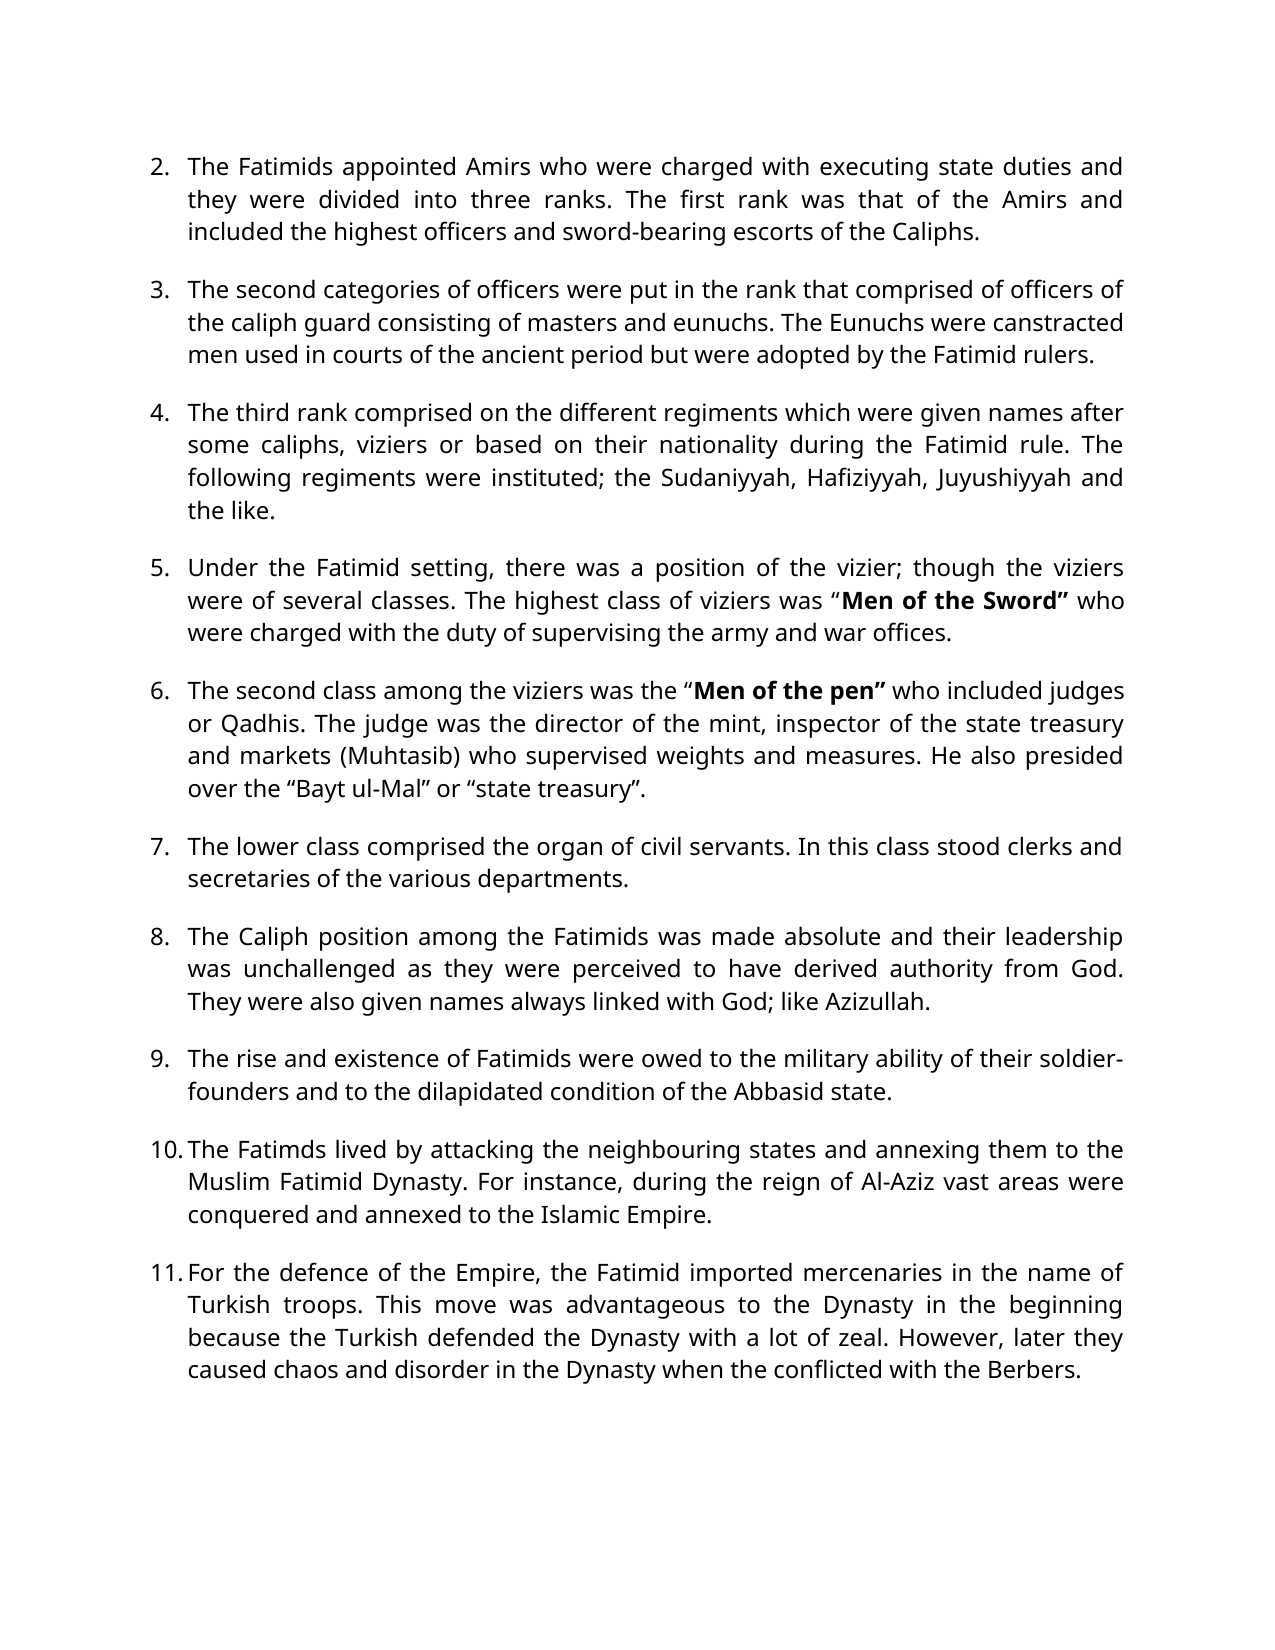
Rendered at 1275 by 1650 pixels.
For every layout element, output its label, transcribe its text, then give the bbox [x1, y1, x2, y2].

text 6. The second class among the viziers was the “Men of the pen” who included judges or Qadhis. The judge was the director of the mint, inspector of the state treasury and markets (Muhtasib) who supervised weights and measures. He also presided over the “Bayt ul-Mal” or “state treasury”. [150, 674, 1125, 804]
text 4. The third rank comprised on the different regiments which were given names after some caliphs, viziers or based on their nationality during the Fatimid rule. The following regiments were instituted; the Sudaniyyah, Hafiziyyah, Juyushiyyah and the like. [150, 396, 1125, 526]
text 7. The lower class comprised the organ of civil servants. In this class stood clerks and secretaries of the various departments. [150, 829, 1125, 894]
text 11. For the defence of the Empire, the Fatimid imported mercenaries in the name of Turkish troops. This move was advantageous to the Dynasty in the beginning because the Turkish defended the Dynasty with a lot of zeal. However, later they caused chaos and disorder in the Dynasty when the conflicted with the Berbers. [150, 1255, 1125, 1386]
text 9. The rise and existence of Fatimids were owed to the military ability of their soldier-founders and to the dilapidated condition of the Abbasid state. [150, 1042, 1125, 1107]
text 8. The Caliph position among the Fatimids was made absolute and their leadership was unchallenged as they were perceived to have derived authority from God. They were also given names always linked with God; like Azizullah. [150, 919, 1125, 1017]
text 10. The Fatimds lived by attacking the neighbouring states and annexing them to the Muslim Fatimid Dynasty. For instance, during the reign of Al-Aziz vast areas were conquered and annexed to the Islamic Empire. [150, 1132, 1125, 1230]
text 3. The second categories of officers were put in the rank that comprised of officers of the caliph guard consisting of masters and eunuchs. The Eunuchs were canstracted men used in courts of the ancient period but were adopted by the Fatimid rulers. [150, 273, 1125, 371]
text 2. The Fatimids appointed Amirs who were charged with executing state duties and they were divided into three ranks. The first rank was that of the Amirs and included the highest officers and sword-bearing escorts of the Caliphs. [150, 150, 1125, 248]
text 5. Under the Fatimid setting, there was a position of the vizier; though the viziers were of several classes. The highest class of viziers was “Men of the Sword” who were charged with the duty of supervising the army and war offices. [150, 551, 1125, 649]
